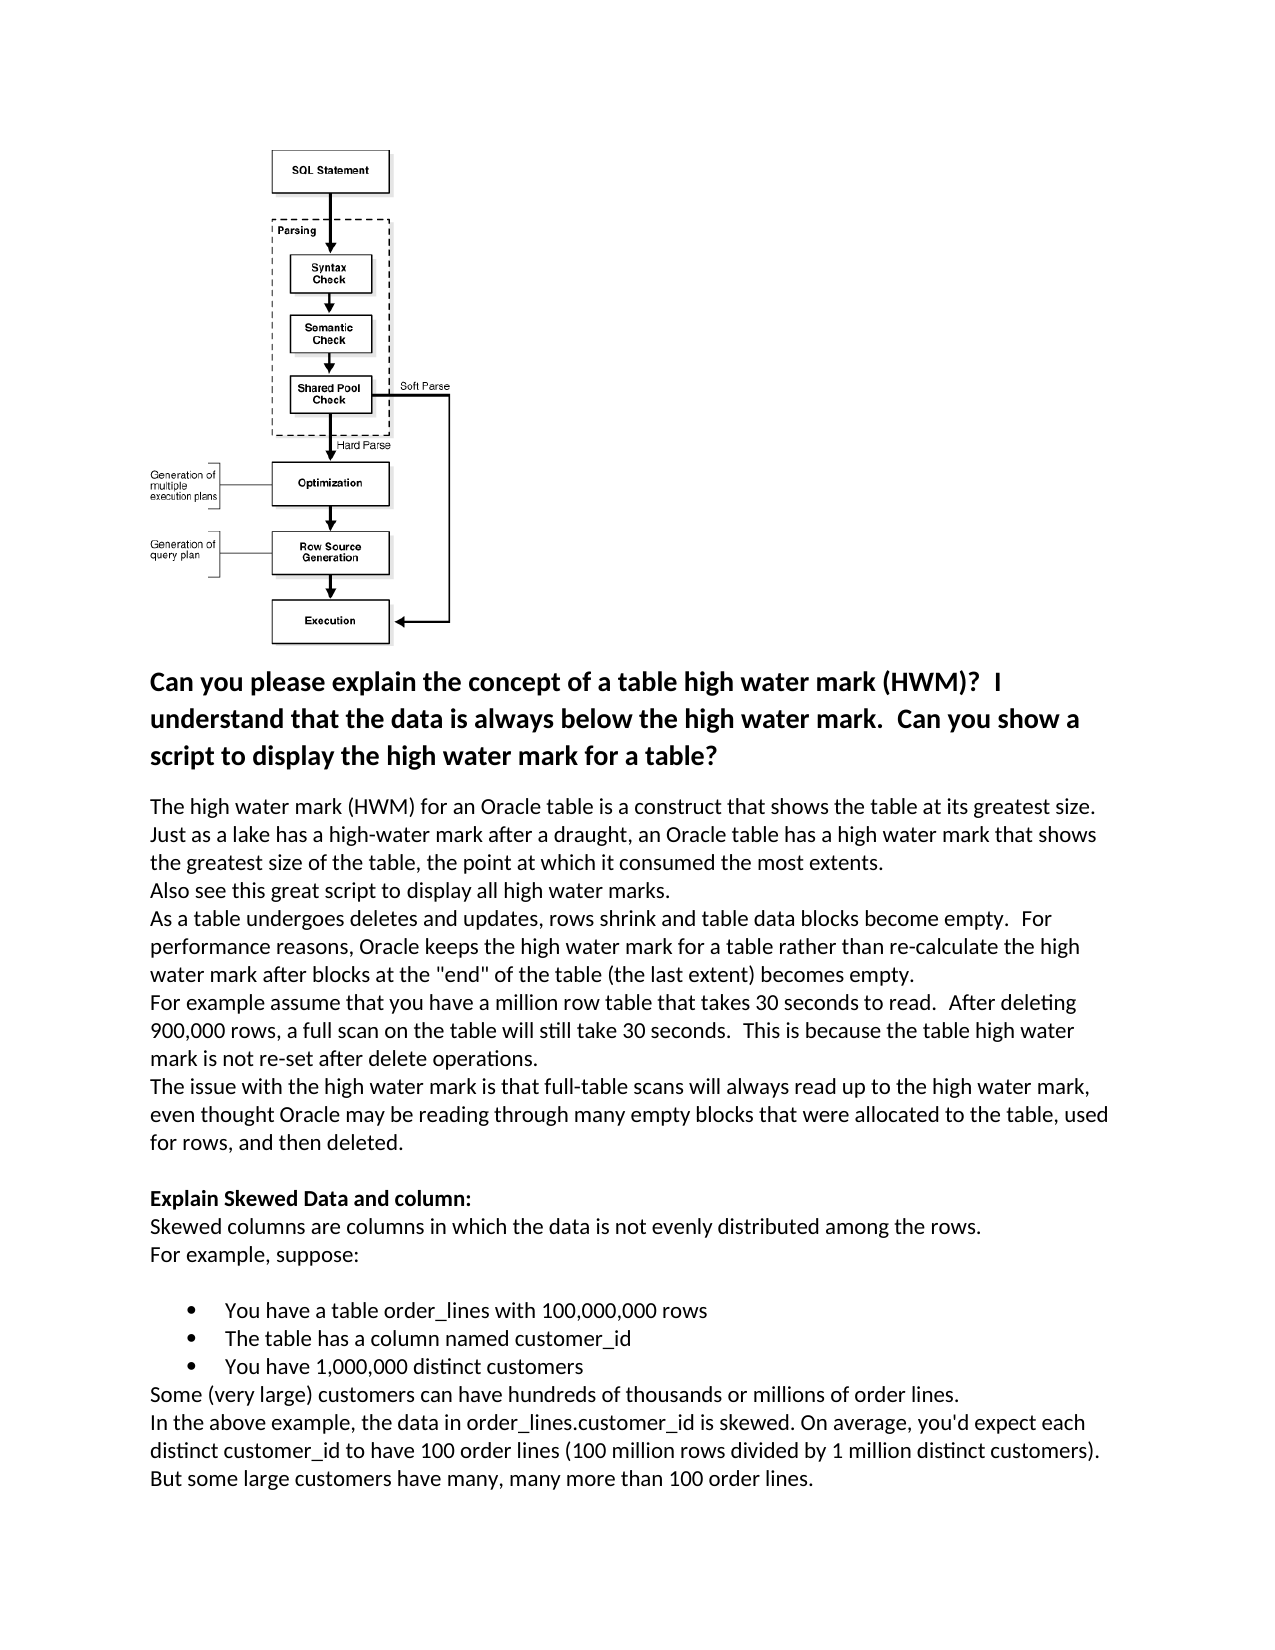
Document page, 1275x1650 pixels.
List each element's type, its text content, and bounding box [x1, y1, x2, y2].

text Skewed columns are columns in which the data is not evenly distributed among the rows. [150, 1212, 1125, 1240]
text Explain Skewed Data and column: [150, 1184, 1125, 1212]
text For example assume that you have a million row table that takes 30 seconds to read. After deleting 900,000 rows, a full scan on the table will still take 30 seconds. This is because the table high water mark is not re-set after delete operations. [150, 988, 1125, 1072]
text Also see this great script to display all high water marks. [150, 876, 1125, 904]
text In the above example, the data in order_lines.customer_id is skewed. On average, you'd expect each distinct customer_id to have 100 order lines (100 million rows divided by 1 million distinct customers). But some large customers have many, many more than 100 order lines. [150, 1408, 1125, 1493]
picture [150, 150, 451, 646]
list The table has a column named customer_id [187, 1324, 1125, 1352]
text The issue with the high water mark is that full-table scans will always read up to the high water mark, even thought Oracle may be reading through many empty blocks that were allocated to the table, used for rows, and then deleted. [150, 1072, 1125, 1156]
text Some (very large) customers can have hundreds of thousands or millions of order lines. [150, 1381, 1125, 1408]
text The high water mark (HWM) for an Oracle table is a construct that shows the table at its greatest size. Just as a lake has a high-water mark after a draught, an Oracle table has a high water mark that shows the greatest size of the table, the point at which it consumed the most extents. [150, 792, 1125, 876]
list You have 1,000,000 distinct customers [187, 1352, 1125, 1381]
text For example, suppose: [150, 1240, 1125, 1268]
text Can you please explain the concept of a table high water mark (HWM)? I understand that the data is always below the high water mark. Can you show a script to display the high water mark for a table? [150, 664, 1125, 773]
list You have a table order_lines with 100,000,000 rows [187, 1296, 1125, 1324]
text As a table undergoes deletes and updates, rows shrink and table data blocks become empty. For performance reasons, Oracle keeps the high water mark for a table rather than re-calculate the high water mark after blocks at the "end" of the table (the last extent) becomes empty. [150, 904, 1125, 988]
